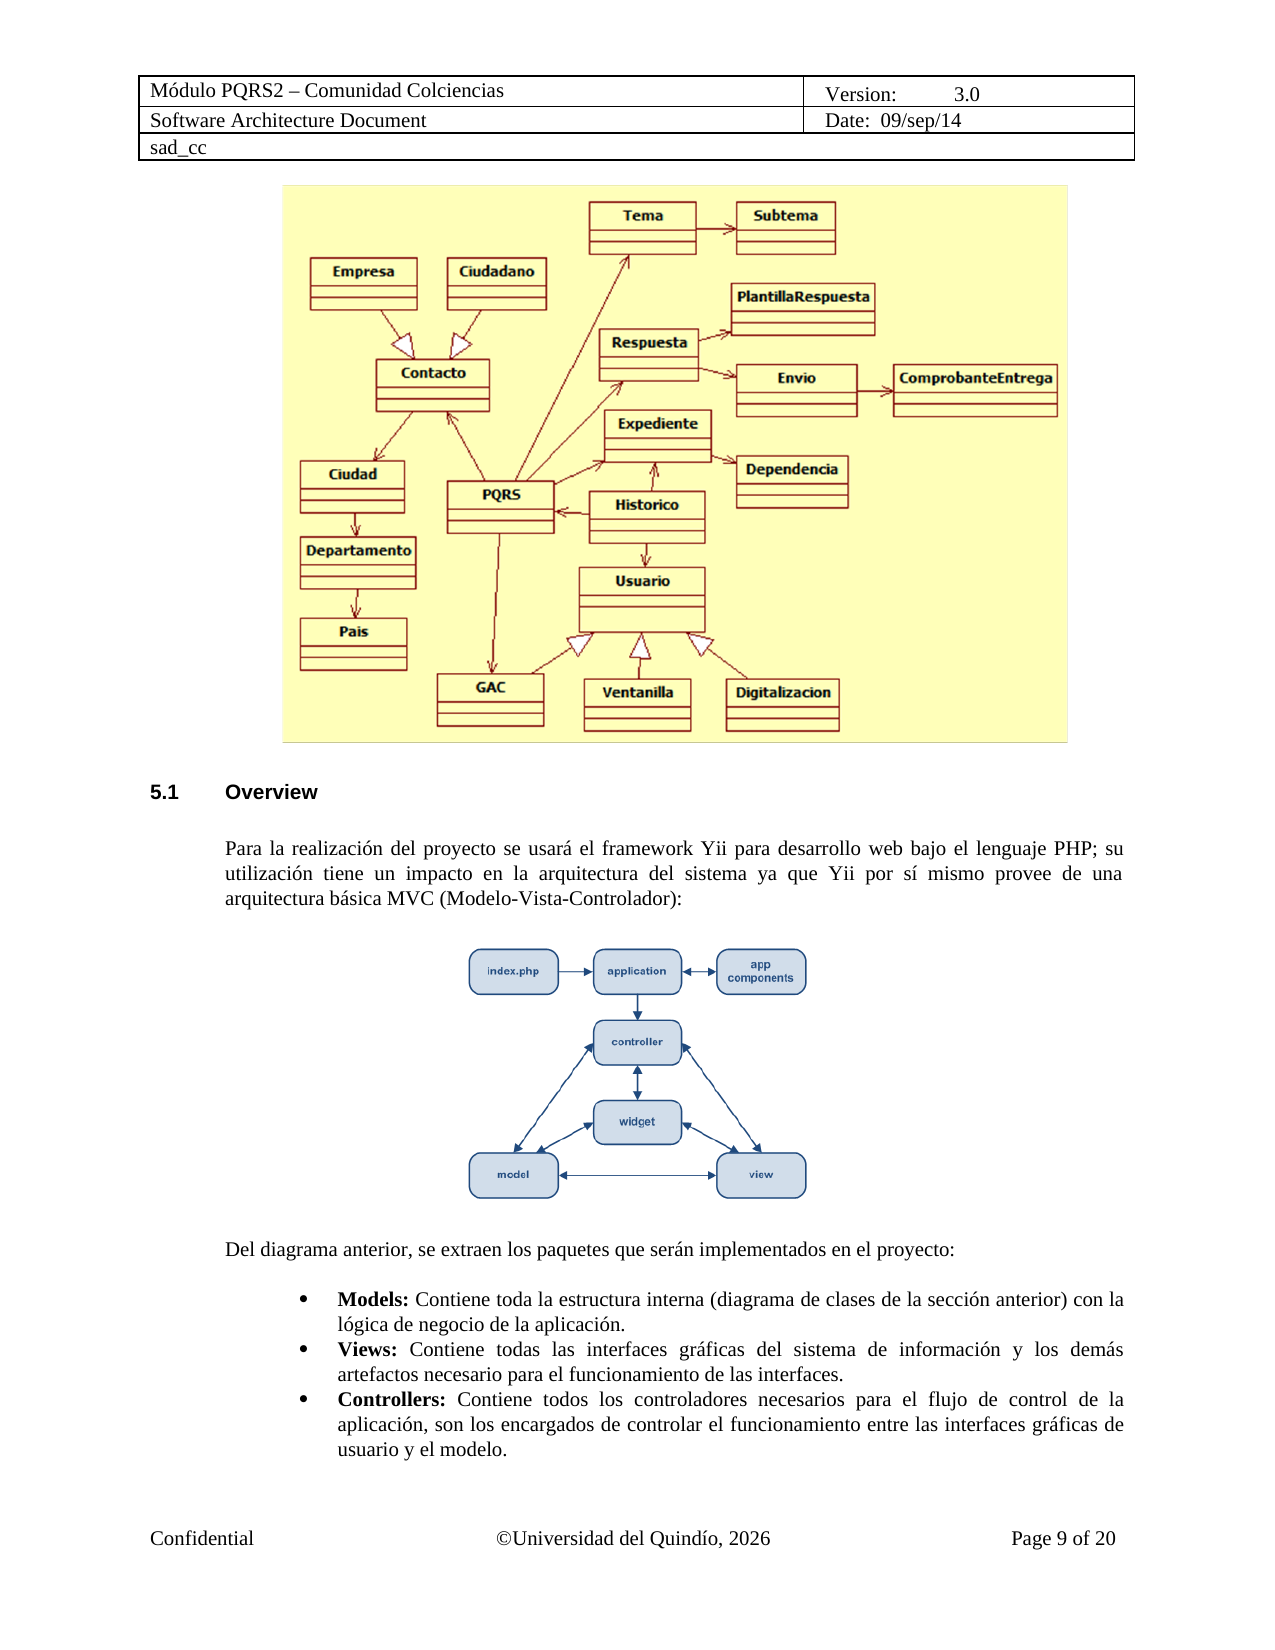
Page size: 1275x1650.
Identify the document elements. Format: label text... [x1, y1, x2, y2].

list Views: Contiene todas las interfaces gráficas del sistema de información y los demás artefactos necesario para el funcionamiento de las interfaces. [300, 1336, 1125, 1386]
text Para la realización del proyecto se usará el framework Yii para desarrollo web bajo el lenguaje PHP; su utilización tiene un impacto en la arquitectura del sistema ya que Yii por sí mismo provee de una arquitectura básica MVC (Modelo-Vista-Controlador): [225, 835, 1125, 910]
list Models: Contiene toda la estructura interna (diagrama de clases de la sección anterior) con la lógica de negocio de la aplicación. [300, 1286, 1125, 1336]
picture [453, 935, 822, 1212]
list Controllers: Contiene todos los controladores necesarios para el flujo de control de la aplicación, son los encargados de controlar el funcionamiento entre las interfaces gráficas de usuario y el modelo. [300, 1386, 1125, 1461]
text Del diagrama anterior, se extraen los paquetes que serán implementados en el proyecto: [150, 1236, 1125, 1261]
subtitle Overview [150, 779, 1125, 804]
picture [282, 185, 1068, 743]
